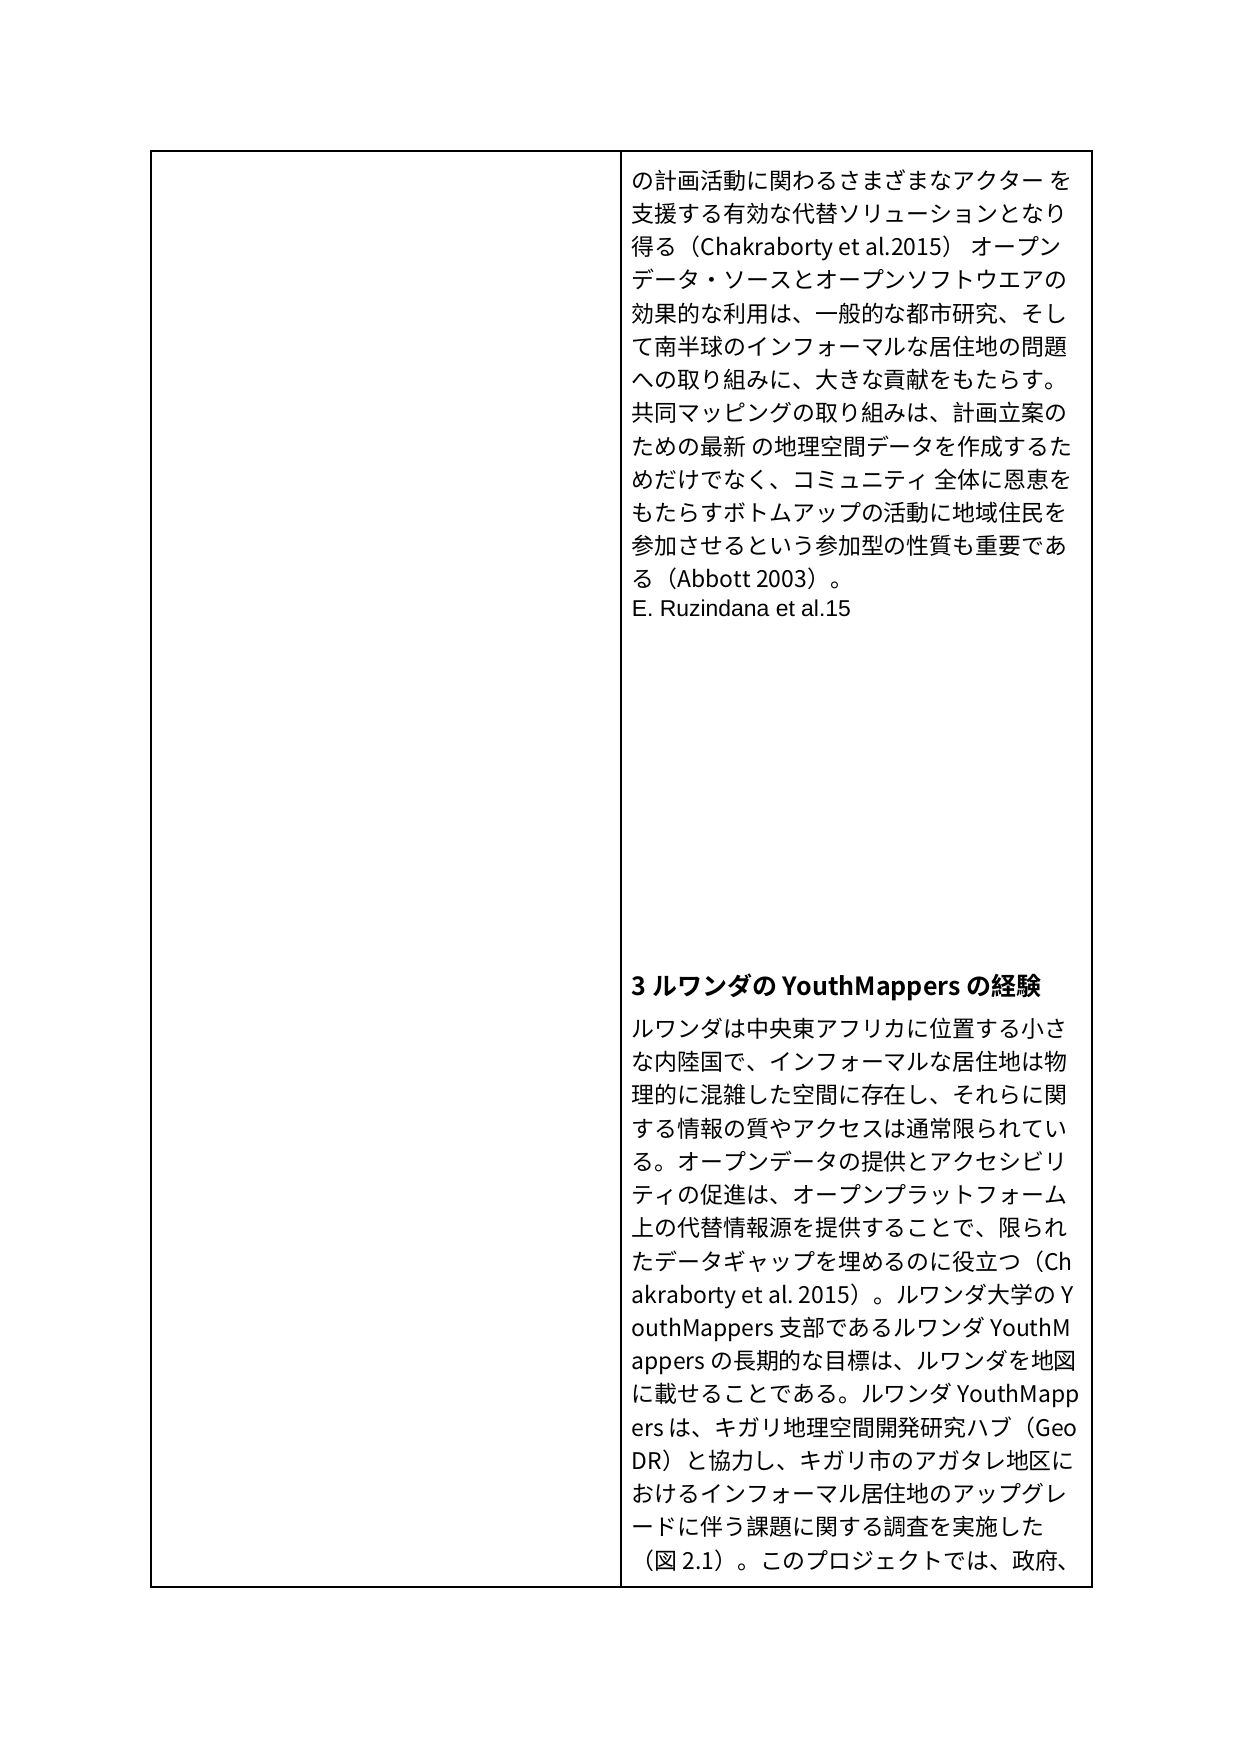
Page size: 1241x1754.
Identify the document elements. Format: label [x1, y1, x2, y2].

table_cell [622, 152, 1091, 1586]
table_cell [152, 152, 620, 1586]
